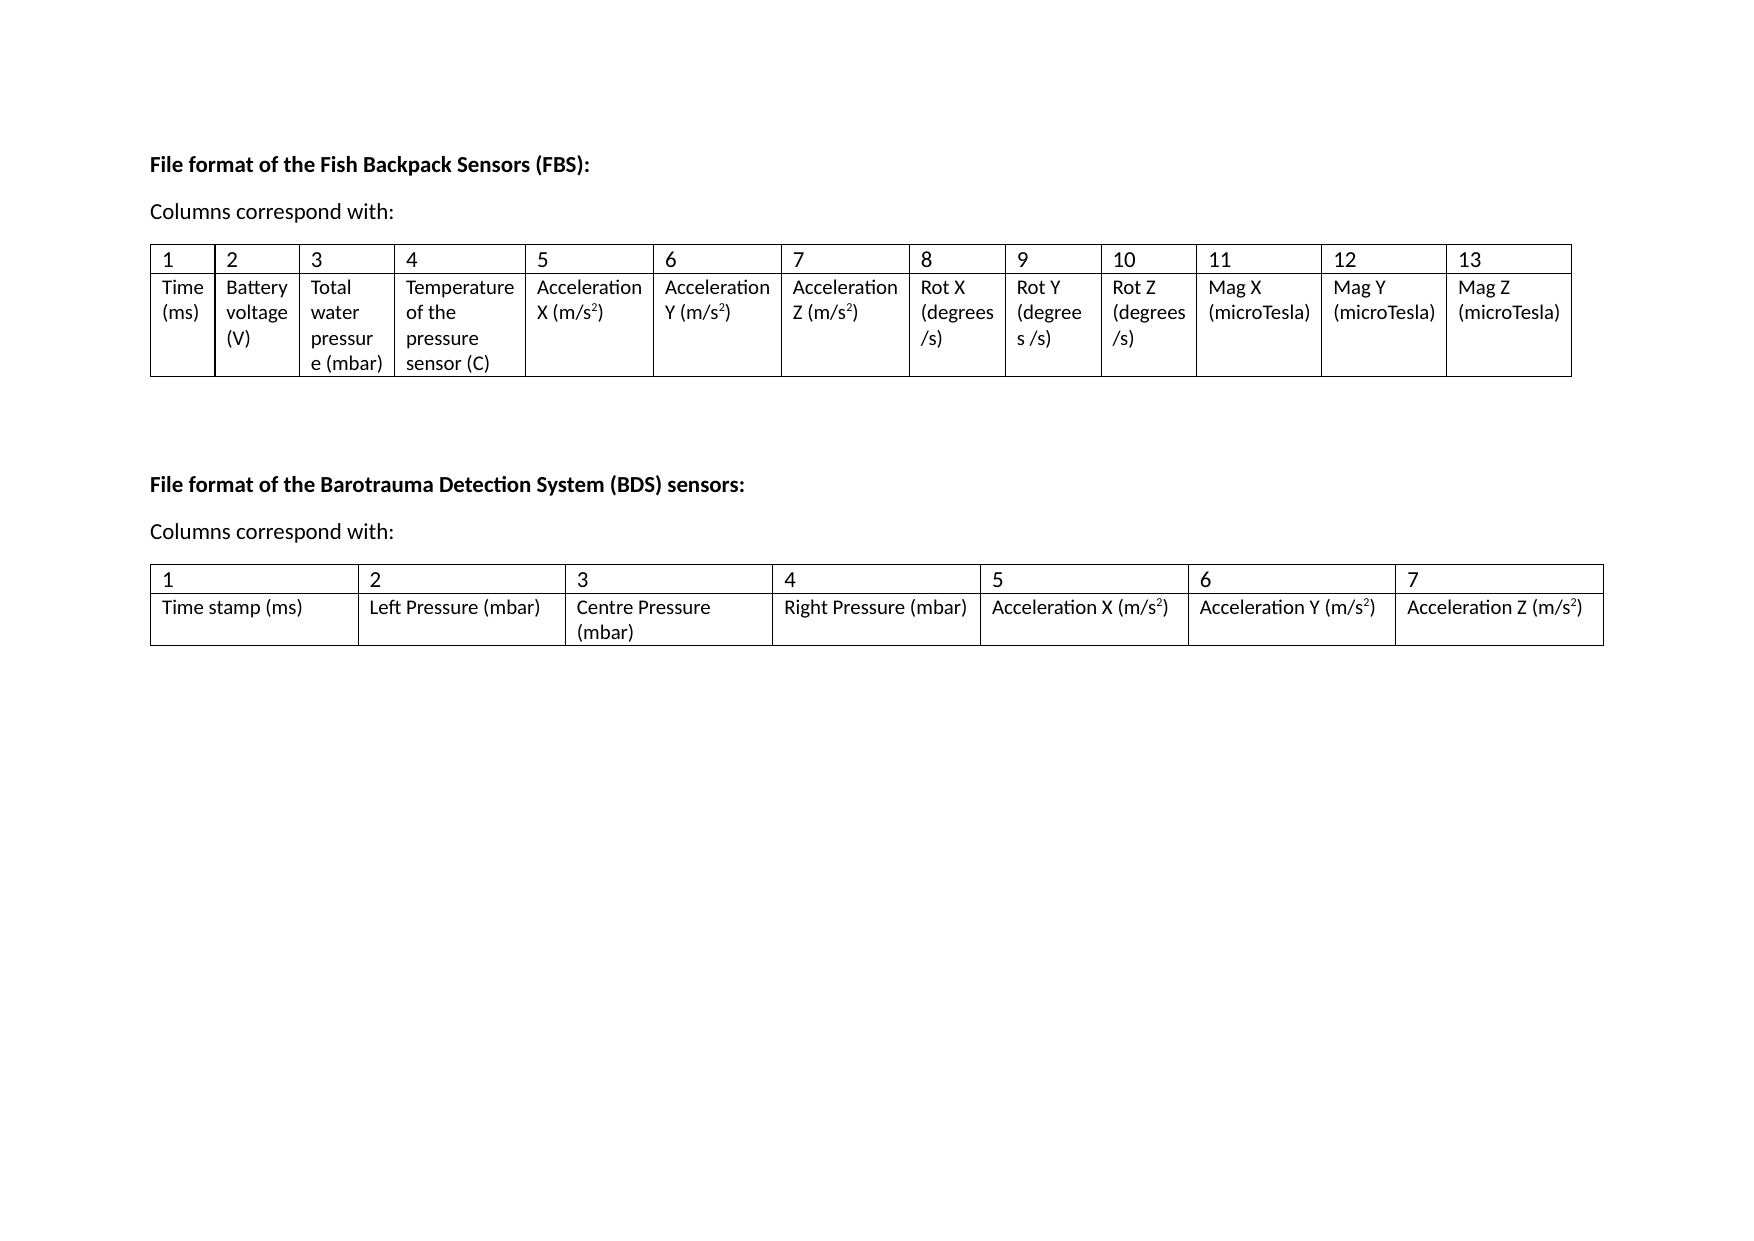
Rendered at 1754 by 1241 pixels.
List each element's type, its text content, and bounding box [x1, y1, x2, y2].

text Columns correspond with: [150, 197, 1604, 225]
table_cell Centre Pressure (mbar) [566, 594, 772, 645]
table_header 2 [359, 565, 565, 593]
text File format of the Fish Backpack Sensors (FBS): [150, 150, 1604, 178]
table_cell Rot Z (degrees /s) [1102, 274, 1196, 376]
table_cell Time stamp (ms) [151, 594, 358, 645]
table_cell Right Pressure (mbar) [773, 594, 980, 645]
table_cell Temperature of the pressure sensor (C) [395, 274, 525, 376]
table_header 3 [566, 565, 772, 593]
table_cell Mag X (microTesla) [1197, 274, 1321, 376]
table_cell Time (ms) [151, 274, 214, 376]
table_cell Acceleration X (m/s2) [981, 594, 1188, 645]
table_cell Rot Y (degrees /s) [1006, 274, 1101, 376]
table_cell Acceleration Z (m/s2) [1396, 594, 1603, 645]
text File format of the Barotrauma Detection System (BDS) sensors: [150, 470, 1604, 498]
table_header 4 [395, 245, 525, 273]
table_header 11 [1197, 245, 1321, 273]
table_header 4 [773, 565, 980, 593]
table_cell Left Pressure (mbar) [359, 594, 565, 645]
table_header 3 [300, 245, 394, 273]
table_header 5 [981, 565, 1188, 593]
table_header 13 [1447, 245, 1571, 273]
table_cell Acceleration Z (m/s2) [782, 274, 909, 376]
table_header 1 [151, 245, 214, 273]
table_cell Battery voltage (V) [216, 274, 299, 376]
table_header 1 [151, 565, 358, 593]
table_cell Mag Z (microTesla) [1447, 274, 1571, 376]
table_header 9 [1006, 245, 1101, 273]
table_cell Rot X (degrees /s) [910, 274, 1005, 376]
table_cell Acceleration Y (m/s2) [654, 274, 781, 376]
table_cell Acceleration X (m/s2) [526, 274, 653, 376]
table_header 5 [526, 245, 653, 273]
table_header 6 [654, 245, 781, 273]
table_header 2 [216, 245, 299, 273]
table_cell Total water pressure (mbar) [300, 274, 394, 376]
table_header 12 [1322, 245, 1446, 273]
table_cell Mag Y (microTesla) [1322, 274, 1446, 376]
table_header 7 [1396, 565, 1603, 593]
table_header 10 [1102, 245, 1196, 273]
table_header 6 [1189, 565, 1395, 593]
table_header 7 [782, 245, 909, 273]
table_cell Acceleration Y (m/s2) [1189, 594, 1395, 645]
text Columns correspond with: [150, 517, 1604, 545]
table_header 8 [910, 245, 1005, 273]
